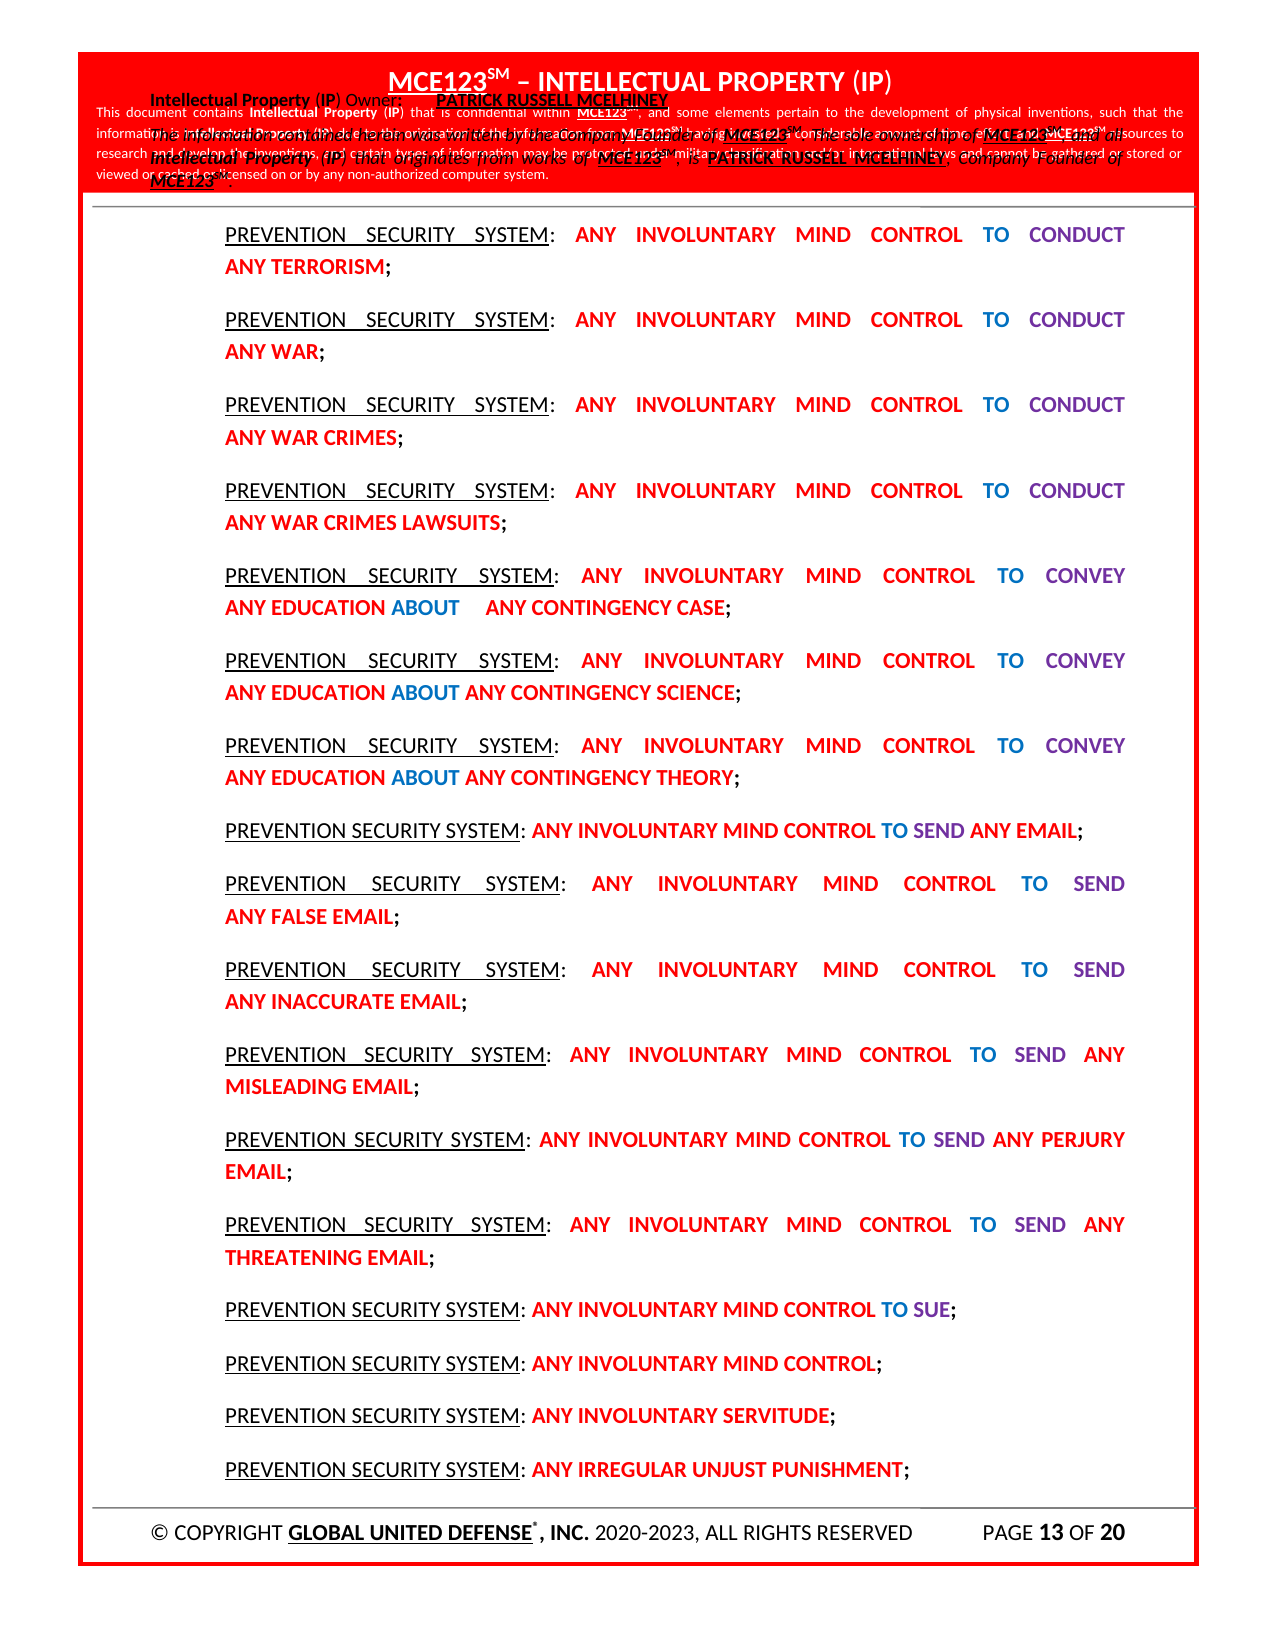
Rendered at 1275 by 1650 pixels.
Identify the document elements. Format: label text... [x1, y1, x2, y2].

text PREVENTION SECURITY SYSTEM: ANY INVOLUNTARY MIND CONTROL TO SEND ANY PERJURY EMAIL; [225, 1125, 1125, 1185]
text PREVENTION SECURITY SYSTEM: ANY INVOLUNTARY MIND CONTROL TO SEND ANY THREATENING EMAIL; [225, 1210, 1125, 1271]
text PREVENTION SECURITY SYSTEM: ANY INVOLUNTARY MIND CONTROL TO CONDUCT ANY WAR; [187, 305, 1125, 366]
text PREVENTION SECURITY SYSTEM: ANY INVOLUNTARY MIND CONTROL TO SEND ANY MISLEADING EMAIL; [225, 1040, 1125, 1100]
text PREVENTION SECURITY SYSTEM: ANY INVOLUNTARY MIND CONTROL TO SEND ANY FALSE EMAIL; [225, 869, 1125, 930]
text PREVENTION SECURITY SYSTEM: ANY INVOLUNTARY SERVITUDE; [187, 1402, 1125, 1430]
text PREVENTION SECURITY SYSTEM: ANY INVOLUNTARY MIND CONTROL TO CONDUCT ANY TERRORISM; [187, 220, 1125, 280]
text PREVENTION SECURITY SYSTEM: ANY INVOLUNTARY MIND CONTROL TO SEND ANY EMAIL; [187, 817, 1125, 844]
text PREVENTION SECURITY SYSTEM: ANY INVOLUNTARY MIND CONTROL TO CONVEY ANY EDUCATION ABOUT ANY CONTINGENCY SCIENCE; [187, 646, 1125, 706]
text PREVENTION SECURITY SYSTEM: ANY INVOLUNTARY MIND CONTROL TO CONDUCT ANY WAR CRIMES; [225, 391, 1125, 451]
text PREVENTION SECURITY SYSTEM: ANY INVOLUNTARY MIND CONTROL TO CONVEY ANY EDUCATION ABOUT ANY CONTINGENCY THEORY; [187, 731, 1125, 792]
text PREVENTION SECURITY SYSTEM: ANY INVOLUNTARY MIND CONTROL TO CONVEY ANY EDUCATION ABOUT ANY CONTINGENCY CASE; [187, 561, 1125, 621]
text PREVENTION SECURITY SYSTEM: ANY INVOLUNTARY MIND CONTROL TO SEND ANY INACCURATE EMAIL; [225, 955, 1125, 1015]
text PREVENTION SECURITY SYSTEM: ANY IRREGULAR UNJUST PUNISHMENT; [187, 1455, 1125, 1483]
text PREVENTION SECURITY SYSTEM: ANY INVOLUNTARY MIND CONTROL TO CONDUCT ANY WAR CRIMES LAWSUITS; [187, 476, 1125, 536]
text PREVENTION SECURITY SYSTEM: ANY INVOLUNTARY MIND CONTROL TO SUE; [187, 1296, 1125, 1324]
text PREVENTION SECURITY SYSTEM: ANY INVOLUNTARY MIND CONTROL; [187, 1349, 1125, 1377]
